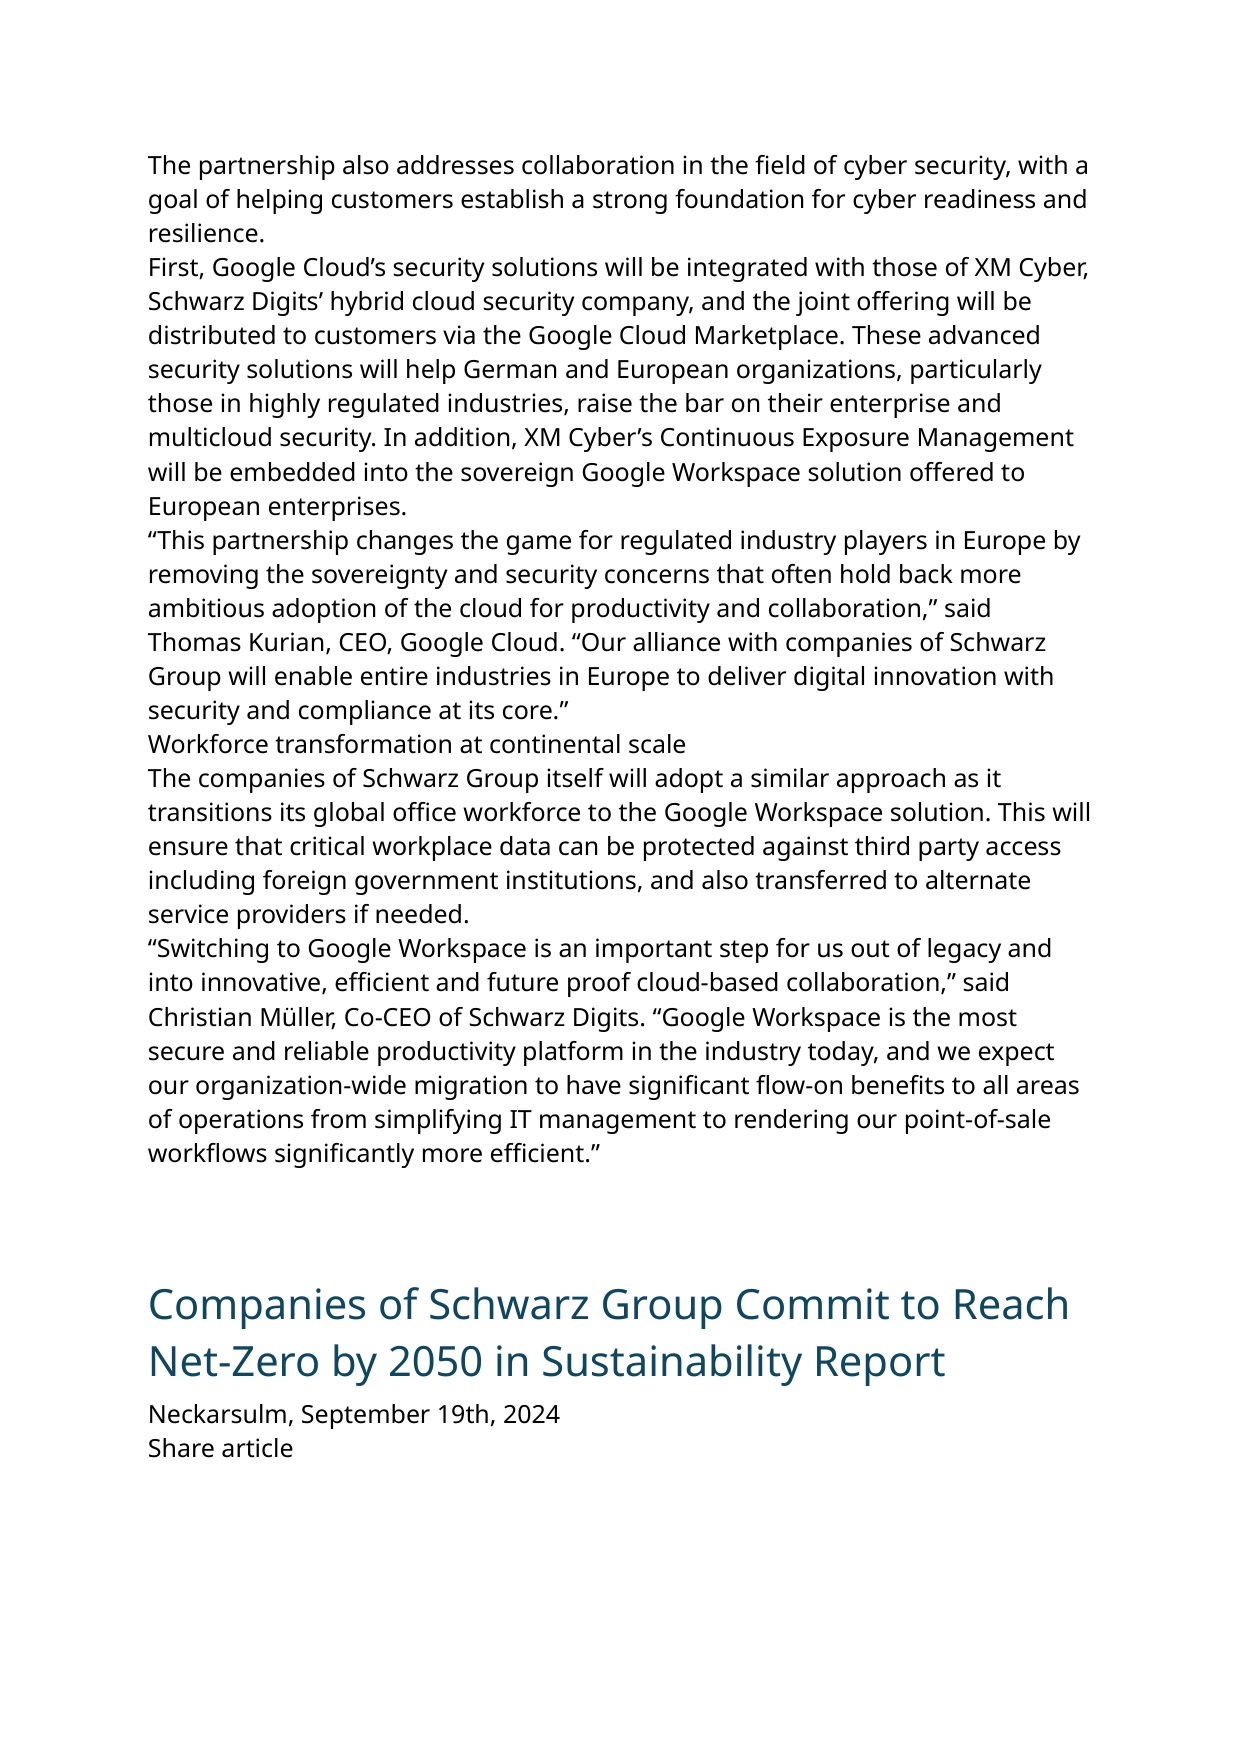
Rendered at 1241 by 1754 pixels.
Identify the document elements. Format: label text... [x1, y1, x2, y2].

text Neckarsulm, September 19th, 2024 [148, 1397, 1093, 1431]
text Share article [148, 1431, 1093, 1465]
text The companies of Schwarz Group itself will adopt a similar approach as it transitions its global office workforce to the Google Workspace solution. This will ensure that critical workplace data can be protected against third party access including foreign government institutions, and also transferred to alternate service providers if needed. [148, 761, 1093, 931]
text First, Google Cloud’s security solutions will be integrated with those of XM Cyber, Schwarz Digits’ hybrid cloud security company, and the joint offering will be distributed to customers via the Google Cloud Marketplace. These advanced security solutions will help German and European organizations, particularly those in highly regulated industries, raise the bar on their enterprise and multicloud security. In addition, XM Cyber’s Continuous Exposure Management will be embedded into the sovereign Google Workspace solution offered to European enterprises. [148, 250, 1093, 522]
text The partnership also addresses collaboration in the field of cyber security, with a goal of helping customers establish a strong foundation for cyber readiness and resilience. [148, 148, 1093, 250]
subtitle Companies of Schwarz Group Commit to Reach Net-Zero by 2050 in Sustainability Report [148, 1275, 1093, 1389]
text “This partnership changes the game for regulated industry players in Europe by removing the sovereignty and security concerns that often hold back more ambitious adoption of the cloud for productivity and collaboration,” said Thomas Kurian, CEO, Google Cloud. “Our alliance with companies of Schwarz Group will enable entire industries in Europe to deliver digital innovation with security and compliance at its core.” [148, 522, 1093, 727]
text Workforce transformation at continental scale [148, 727, 1093, 761]
text “Switching to Google Workspace is an important step for us out of legacy and into innovative, efficient and future proof cloud-based collaboration,” said Christian Müller, Co-CEO of Schwarz Digits. “Google Workspace is the most secure and reliable productivity platform in the industry today, and we expect our organization-wide migration to have significant flow-on benefits to all areas of operations from simplifying IT management to rendering our point-of-sale workflows significantly more efficient.” [148, 931, 1093, 1169]
